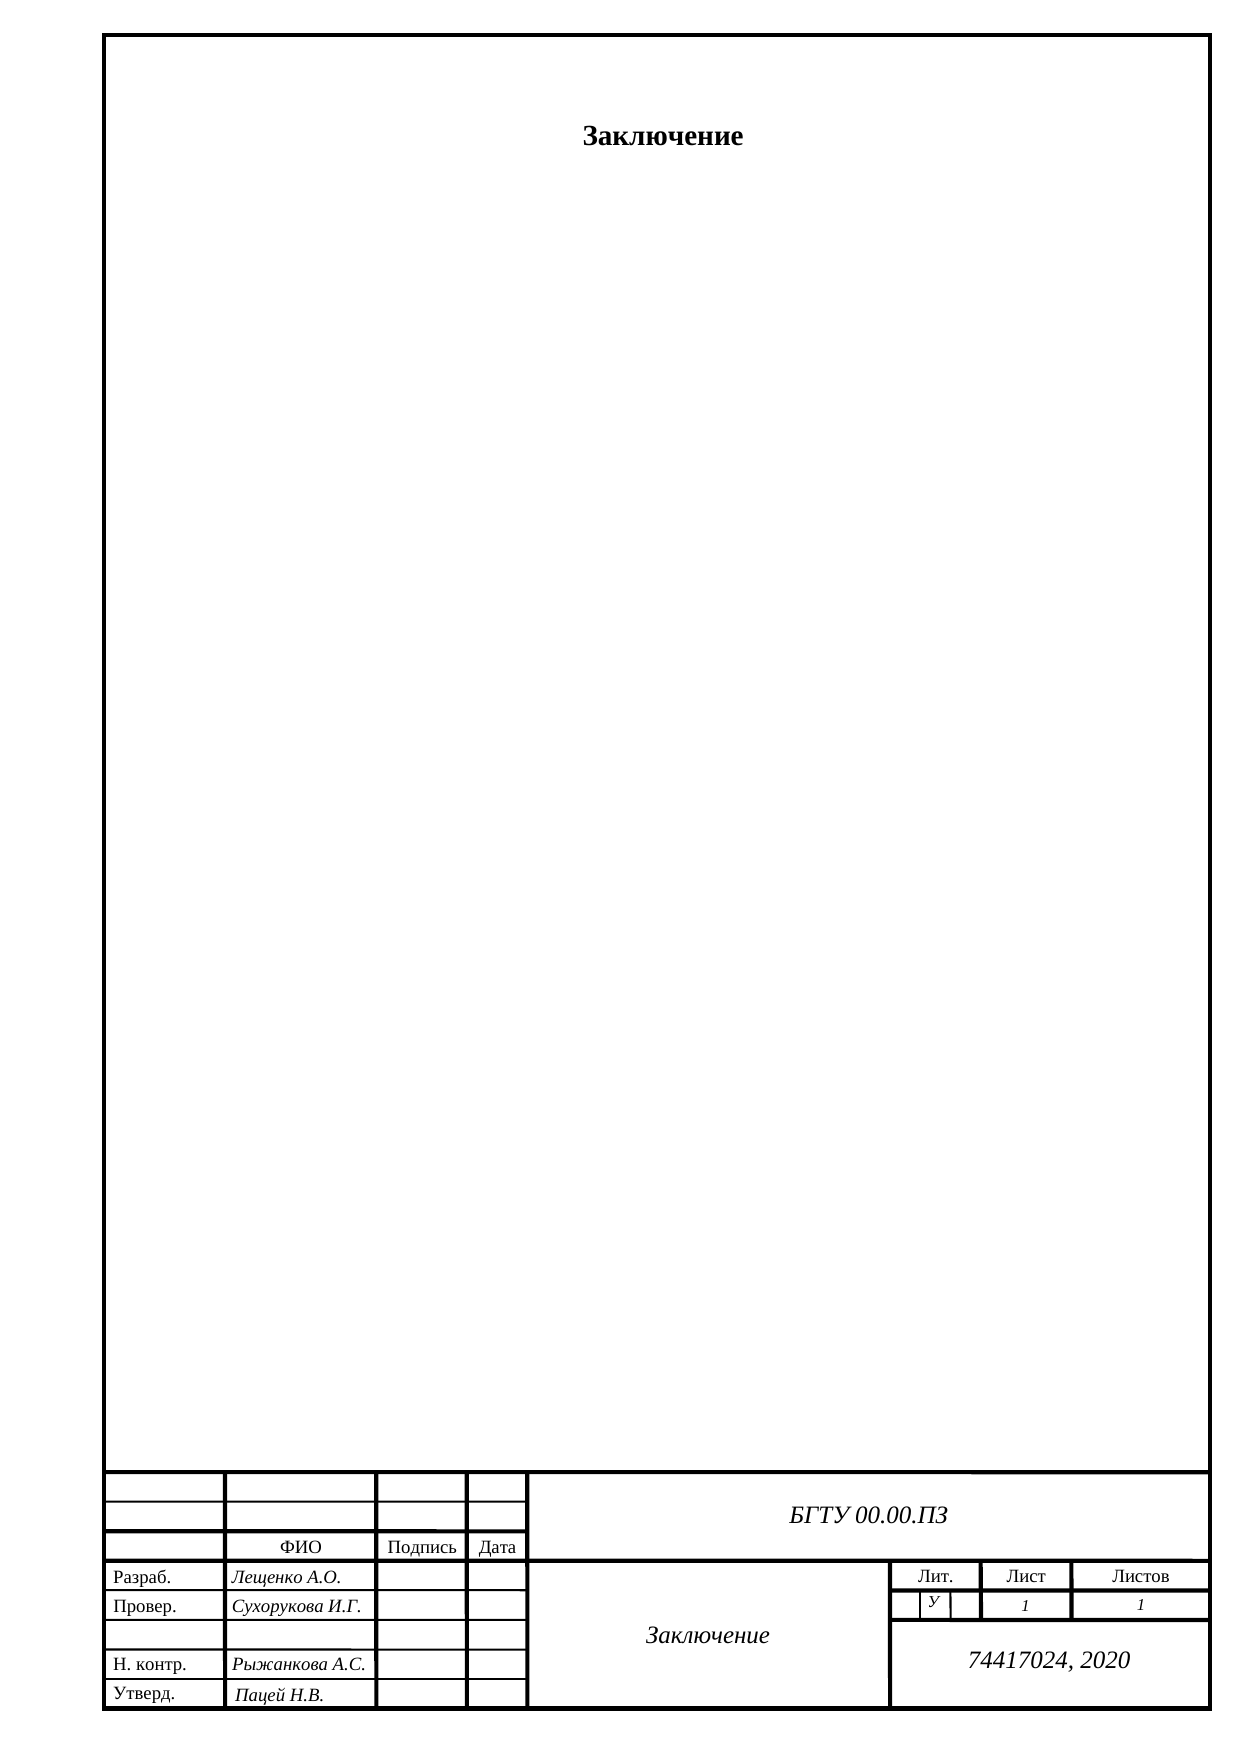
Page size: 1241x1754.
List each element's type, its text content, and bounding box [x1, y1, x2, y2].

text Заключение [145, 118, 1181, 152]
